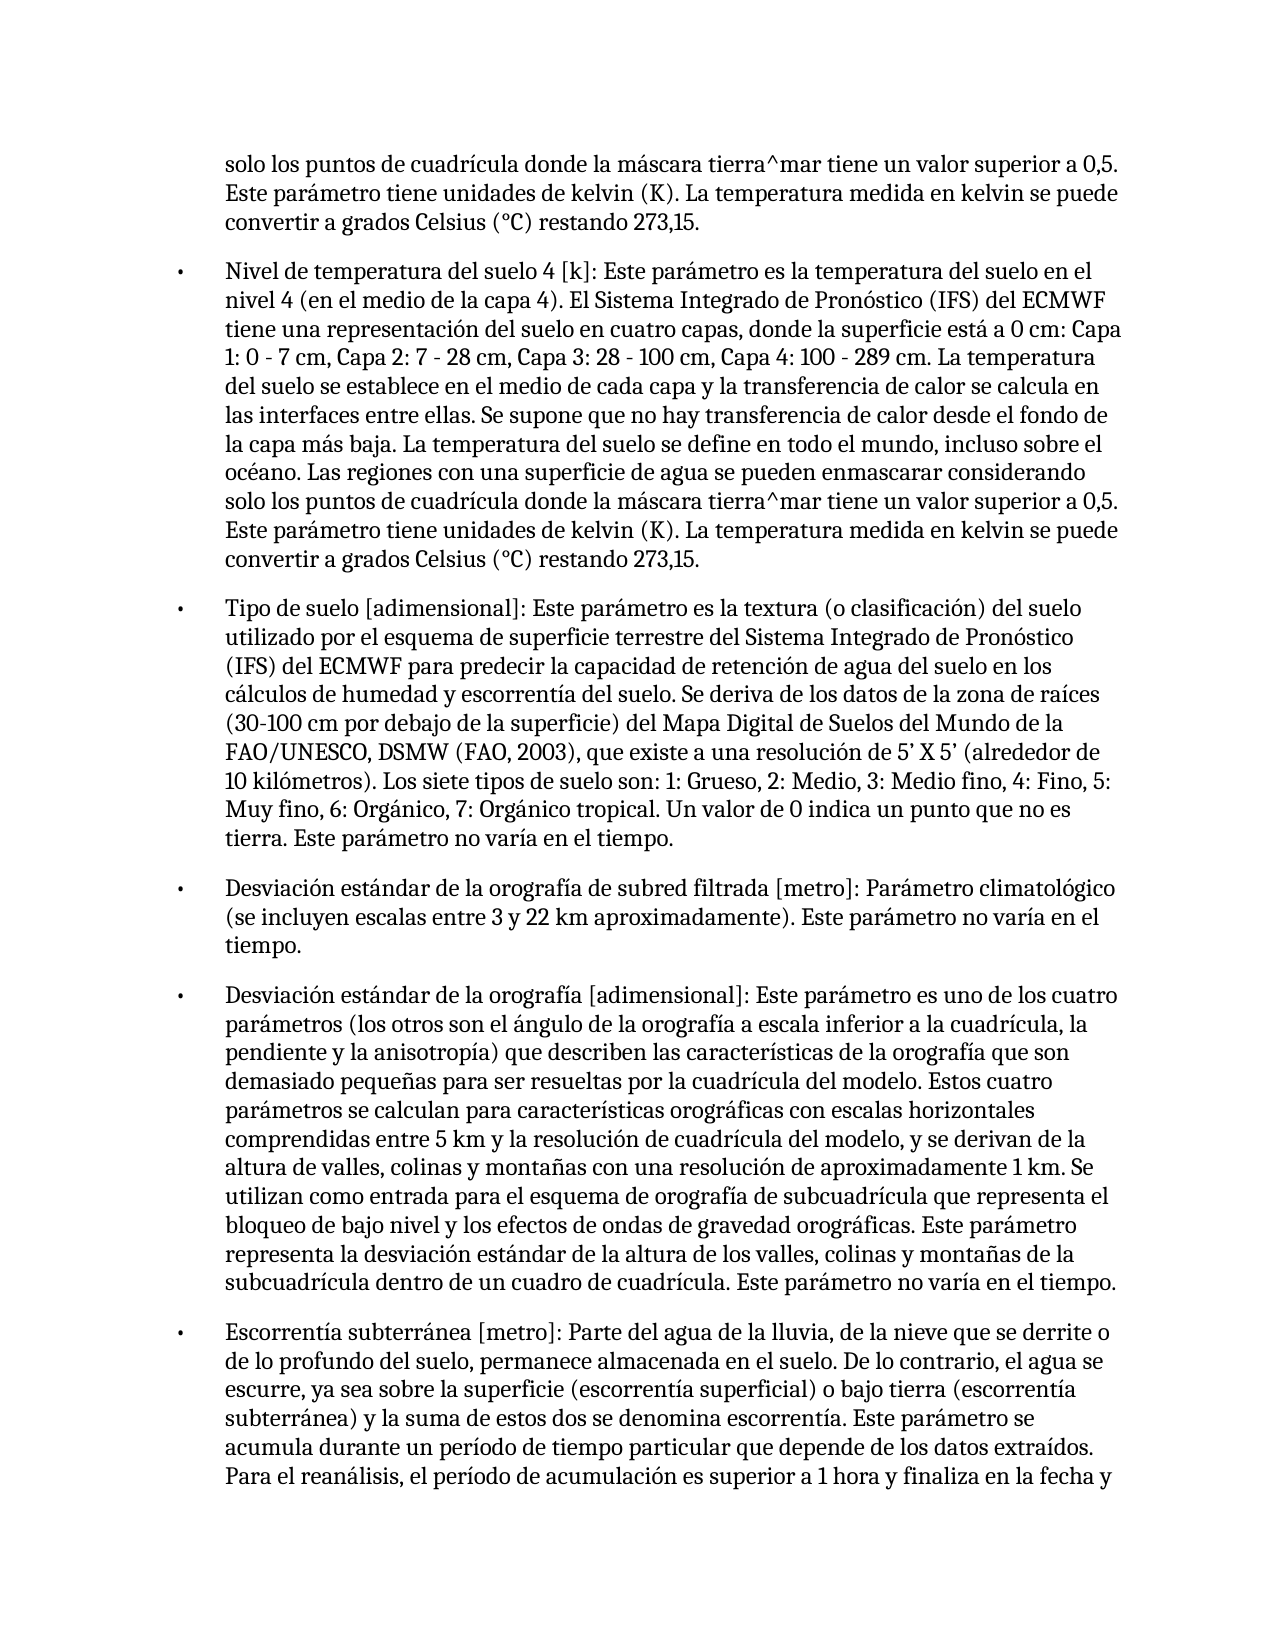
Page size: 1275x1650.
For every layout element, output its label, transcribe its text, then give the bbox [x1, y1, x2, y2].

list Desviación estándar de la orografía de subred filtrada [metro]: Parámetro climatológico (se incluyen escalas entre 3 y 22 km aproximadamente). Este parámetro no varía en el tiempo. [175, 874, 1125, 960]
list Desviación estándar de la orografía [adimensional]: Este parámetro es uno de los cuatro parámetros (los otros son el ángulo de la orografía a escala inferior a la cuadrícula, la pendiente y la anisotropía) que describen las características de la orografía que son demasiado pequeñas para ser resueltas por la cuadrícula del modelo. Estos cuatro parámetros se calculan para características orográficas con escalas horizontales comprendidas entre 5 km y la resolución de cuadrícula del modelo, y se derivan de la altura de valles, colinas y montañas con una resolución de aproximadamente 1 km. Se utilizan como entrada para el esquema de orografía de subcuadrícula que representa el bloqueo de bajo nivel y los efectos de ondas de gravedad orográficas. Este parámetro representa la desviación estándar de la altura de los valles, colinas y montañas de la subcuadrícula dentro de un cuadro de cuadrícula. Este parámetro no varía en el tiempo. [175, 981, 1125, 1297]
list Tipo de suelo [adimensional]: Este parámetro es la textura (o clasificación) del suelo utilizado por el esquema de superficie terrestre del Sistema Integrado de Pronóstico (IFS) del ECMWF para predecir la capacidad de retención de agua del suelo en los cálculos de humedad y escorrentía del suelo. Se deriva de los datos de la zona de raíces (30-100 cm por debajo de la superficie) del Mapa Digital de Suelos del Mundo de la FAO/UNESCO, DSMW (FAO, 2003), que existe a una resolución de 5’ X 5’ (alrededor de 10 kilómetros). Los siete tipos de suelo son: 1: Grueso, 2: Medio, 3: Medio fino, 4: Fino, 5: Muy fino, 6: Orgánico, 7: Orgánico tropical. Un valor de 0 indica un punto que no es tierra. Este parámetro no varía en el tiempo. [175, 594, 1125, 853]
